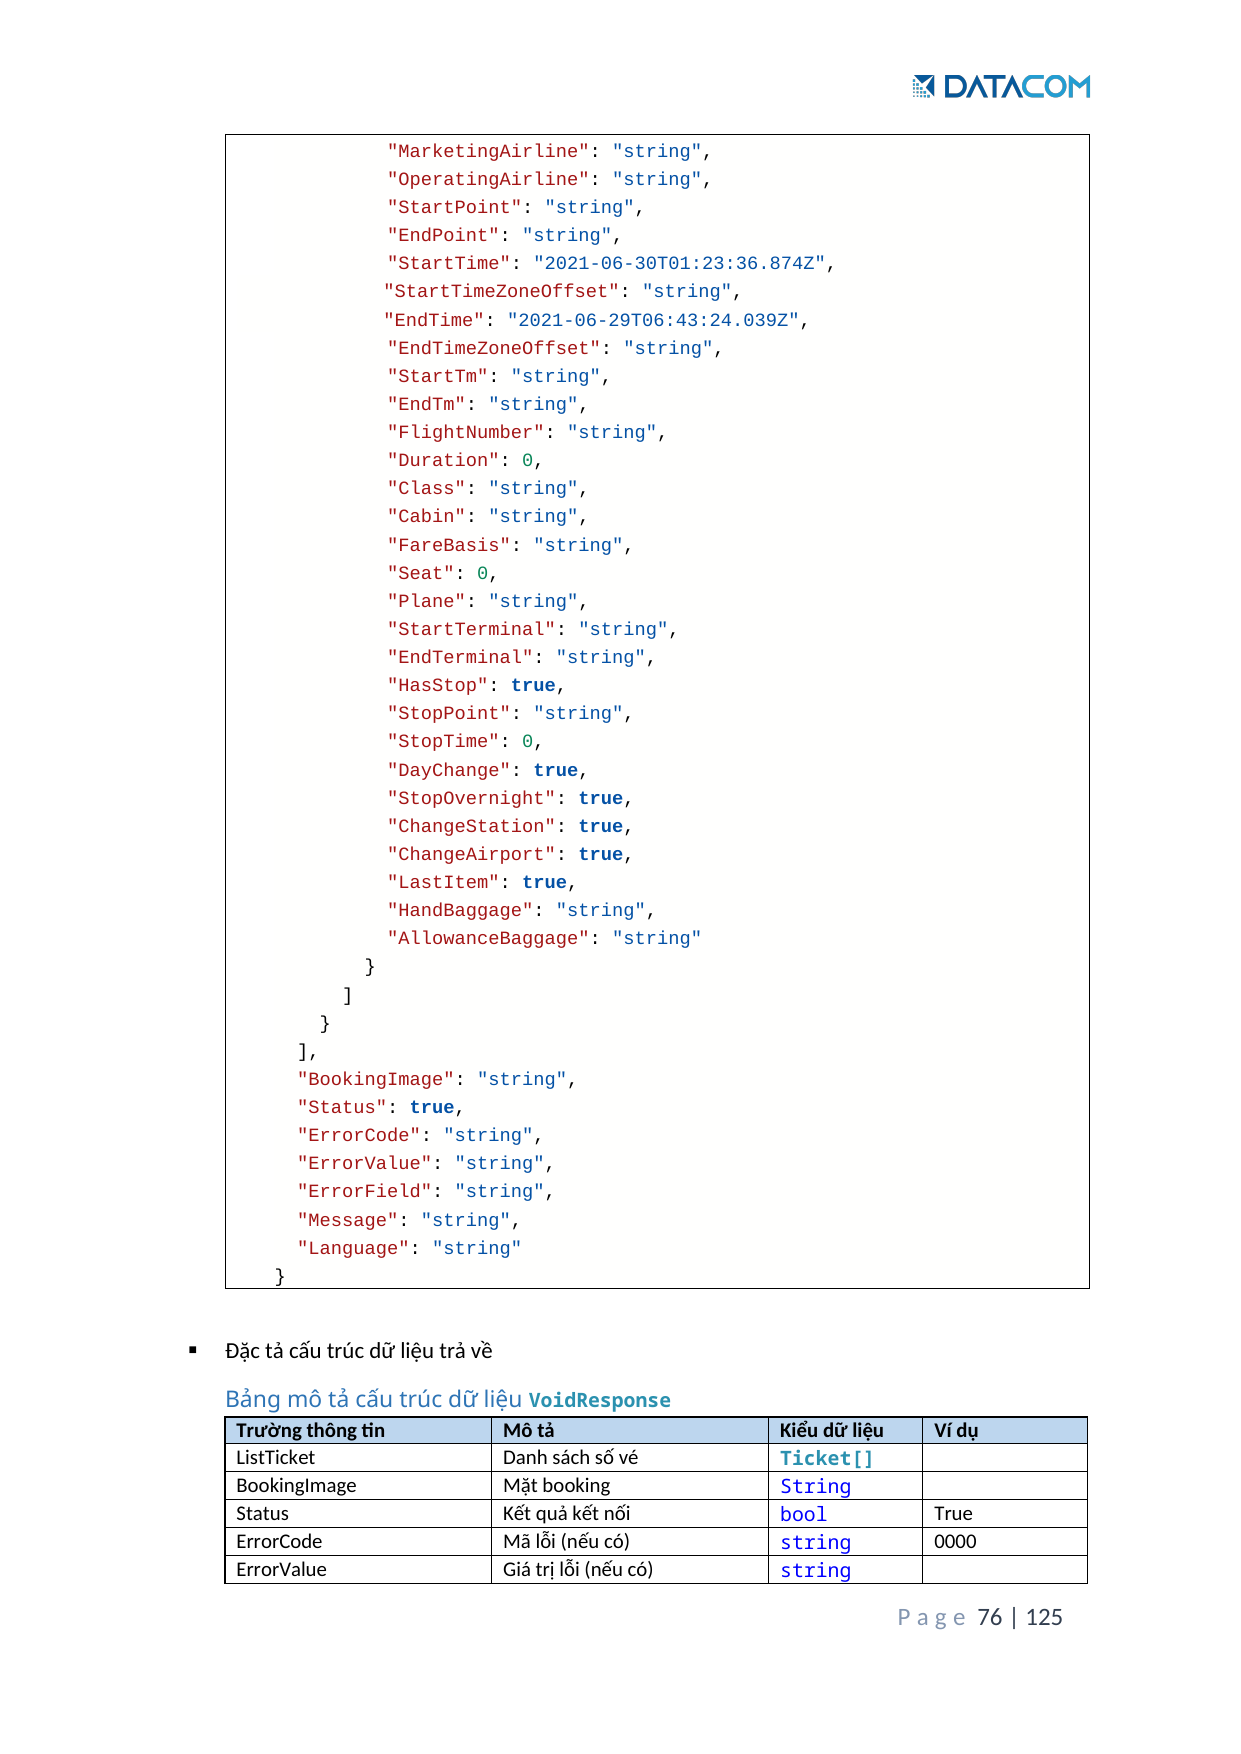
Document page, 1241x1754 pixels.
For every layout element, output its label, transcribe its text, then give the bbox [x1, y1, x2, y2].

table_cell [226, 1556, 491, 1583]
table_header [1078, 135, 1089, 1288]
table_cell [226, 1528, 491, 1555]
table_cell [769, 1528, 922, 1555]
picture [912, 75, 1091, 98]
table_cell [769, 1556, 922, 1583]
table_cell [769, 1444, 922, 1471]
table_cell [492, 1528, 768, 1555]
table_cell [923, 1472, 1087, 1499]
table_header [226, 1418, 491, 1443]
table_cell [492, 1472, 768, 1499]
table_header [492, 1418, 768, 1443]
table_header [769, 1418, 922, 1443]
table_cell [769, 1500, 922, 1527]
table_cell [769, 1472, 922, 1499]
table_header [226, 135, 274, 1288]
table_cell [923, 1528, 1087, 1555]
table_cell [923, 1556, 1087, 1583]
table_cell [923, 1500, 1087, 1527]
list Đặc tả cấu trúc dữ liệu trả về [187, 1336, 1090, 1364]
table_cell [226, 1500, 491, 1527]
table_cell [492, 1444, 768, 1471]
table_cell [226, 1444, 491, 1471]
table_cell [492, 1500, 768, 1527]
subtitle Bảng mô tả cấu trúc dữ liệu VoidResponse [150, 1383, 1090, 1414]
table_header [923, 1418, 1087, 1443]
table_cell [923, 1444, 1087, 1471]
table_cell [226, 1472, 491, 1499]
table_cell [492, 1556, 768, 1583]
